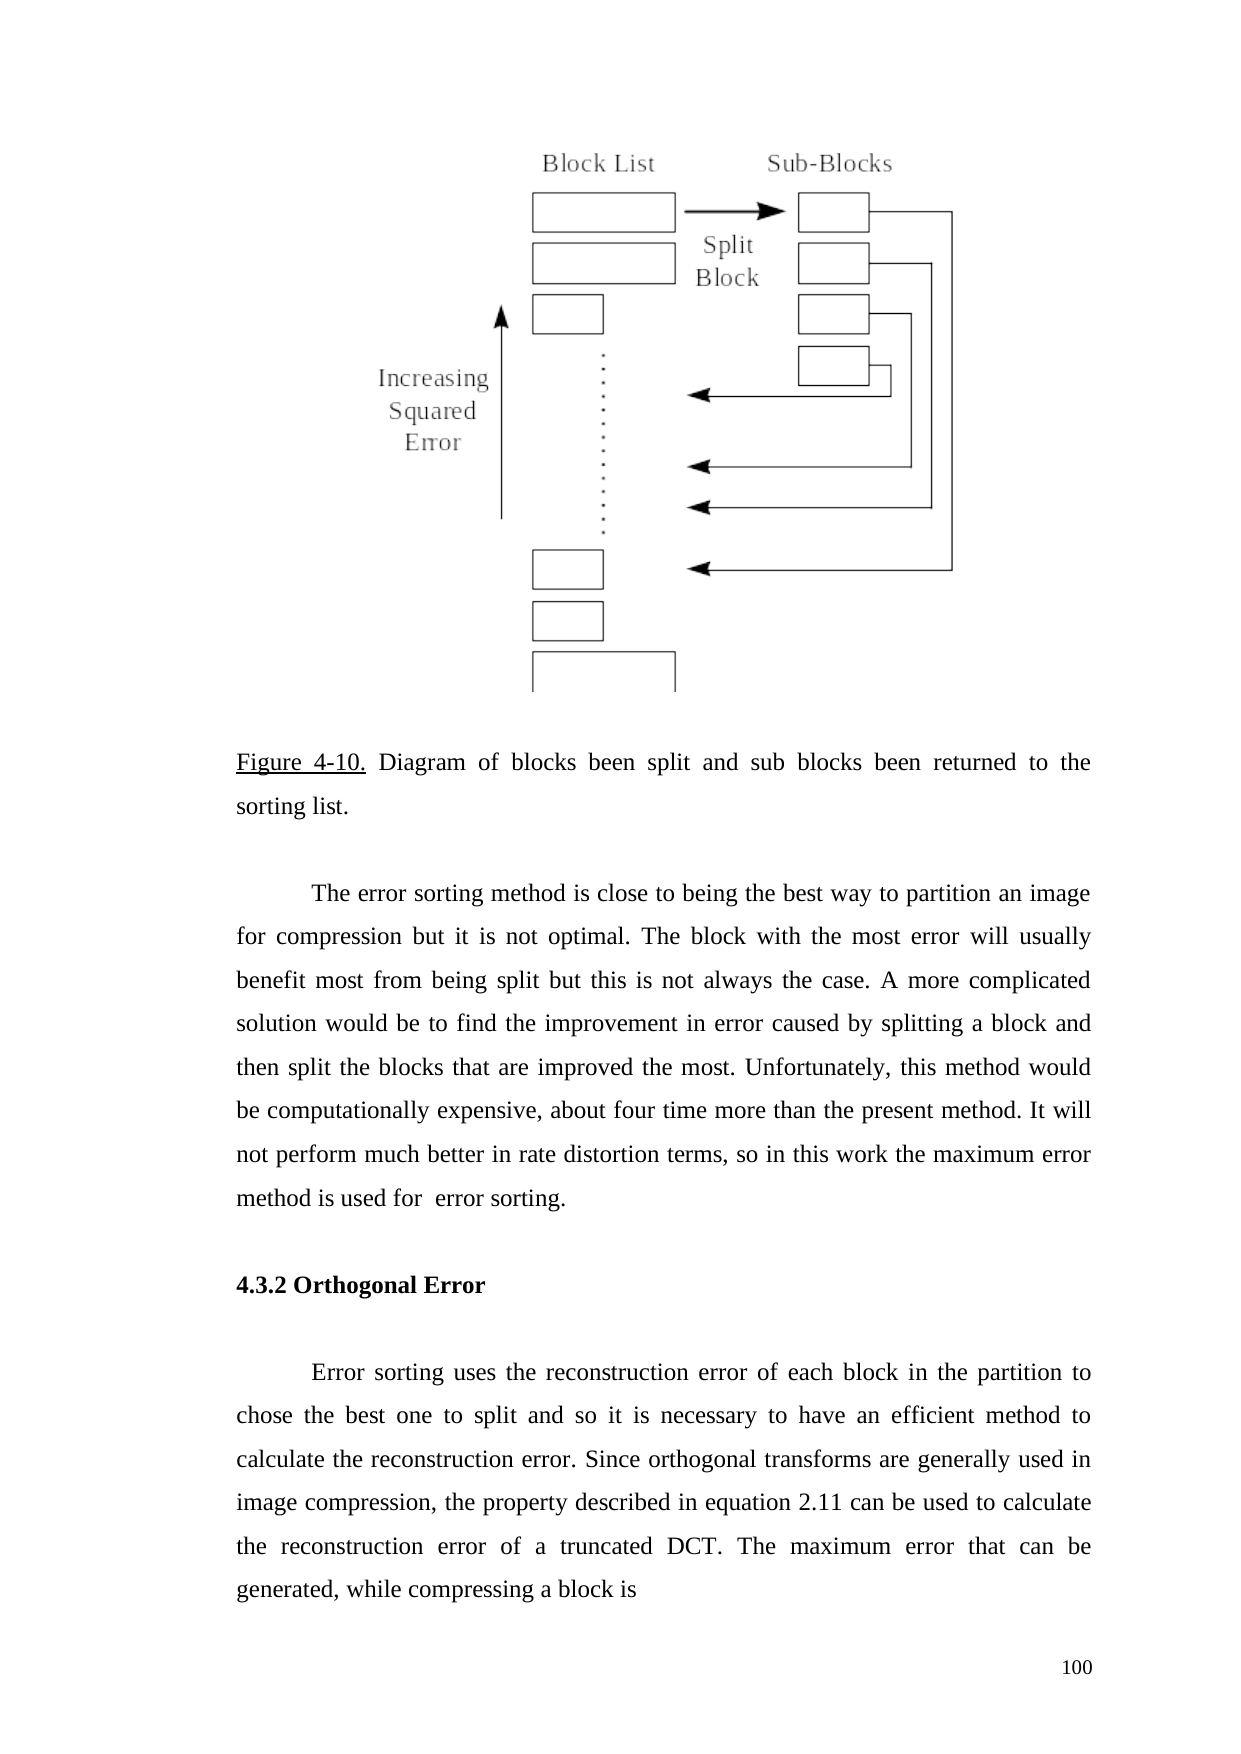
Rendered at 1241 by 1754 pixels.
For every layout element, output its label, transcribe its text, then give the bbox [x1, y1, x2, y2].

text The error sorting method is close to being the best way to partition an image for compression but it is not optimal. The block with the most error will usually benefit most from being split but this is not always the case. A more complicated solution would be to find the improvement in error caused by splitting a block and then split the blocks that are improved the most. Unfortunately, this method would be computationally expensive, about four time more than the present method. It will not perform much better in rate distortion terms, so in this work the maximum error method is used for error sorting. [236, 878, 1092, 1211]
text 4.3.2 Orthogonal Error [236, 1269, 1092, 1298]
text Error sorting uses the reconstruction error of each block in the partition to chose the best one to split and so it is necessary to have an efficient method to calculate the reconstruction error. Since orthogonal transforms are generally used in image compression, the property described in equation 2.11 can be used to calculate the reconstruction error of a truncated DCT. The maximum error that can be generated, while compressing a block is [236, 1357, 1092, 1603]
text Figure 4-10. Diagram of blocks been split and sub blocks been returned to the sorting list. [236, 747, 1092, 819]
